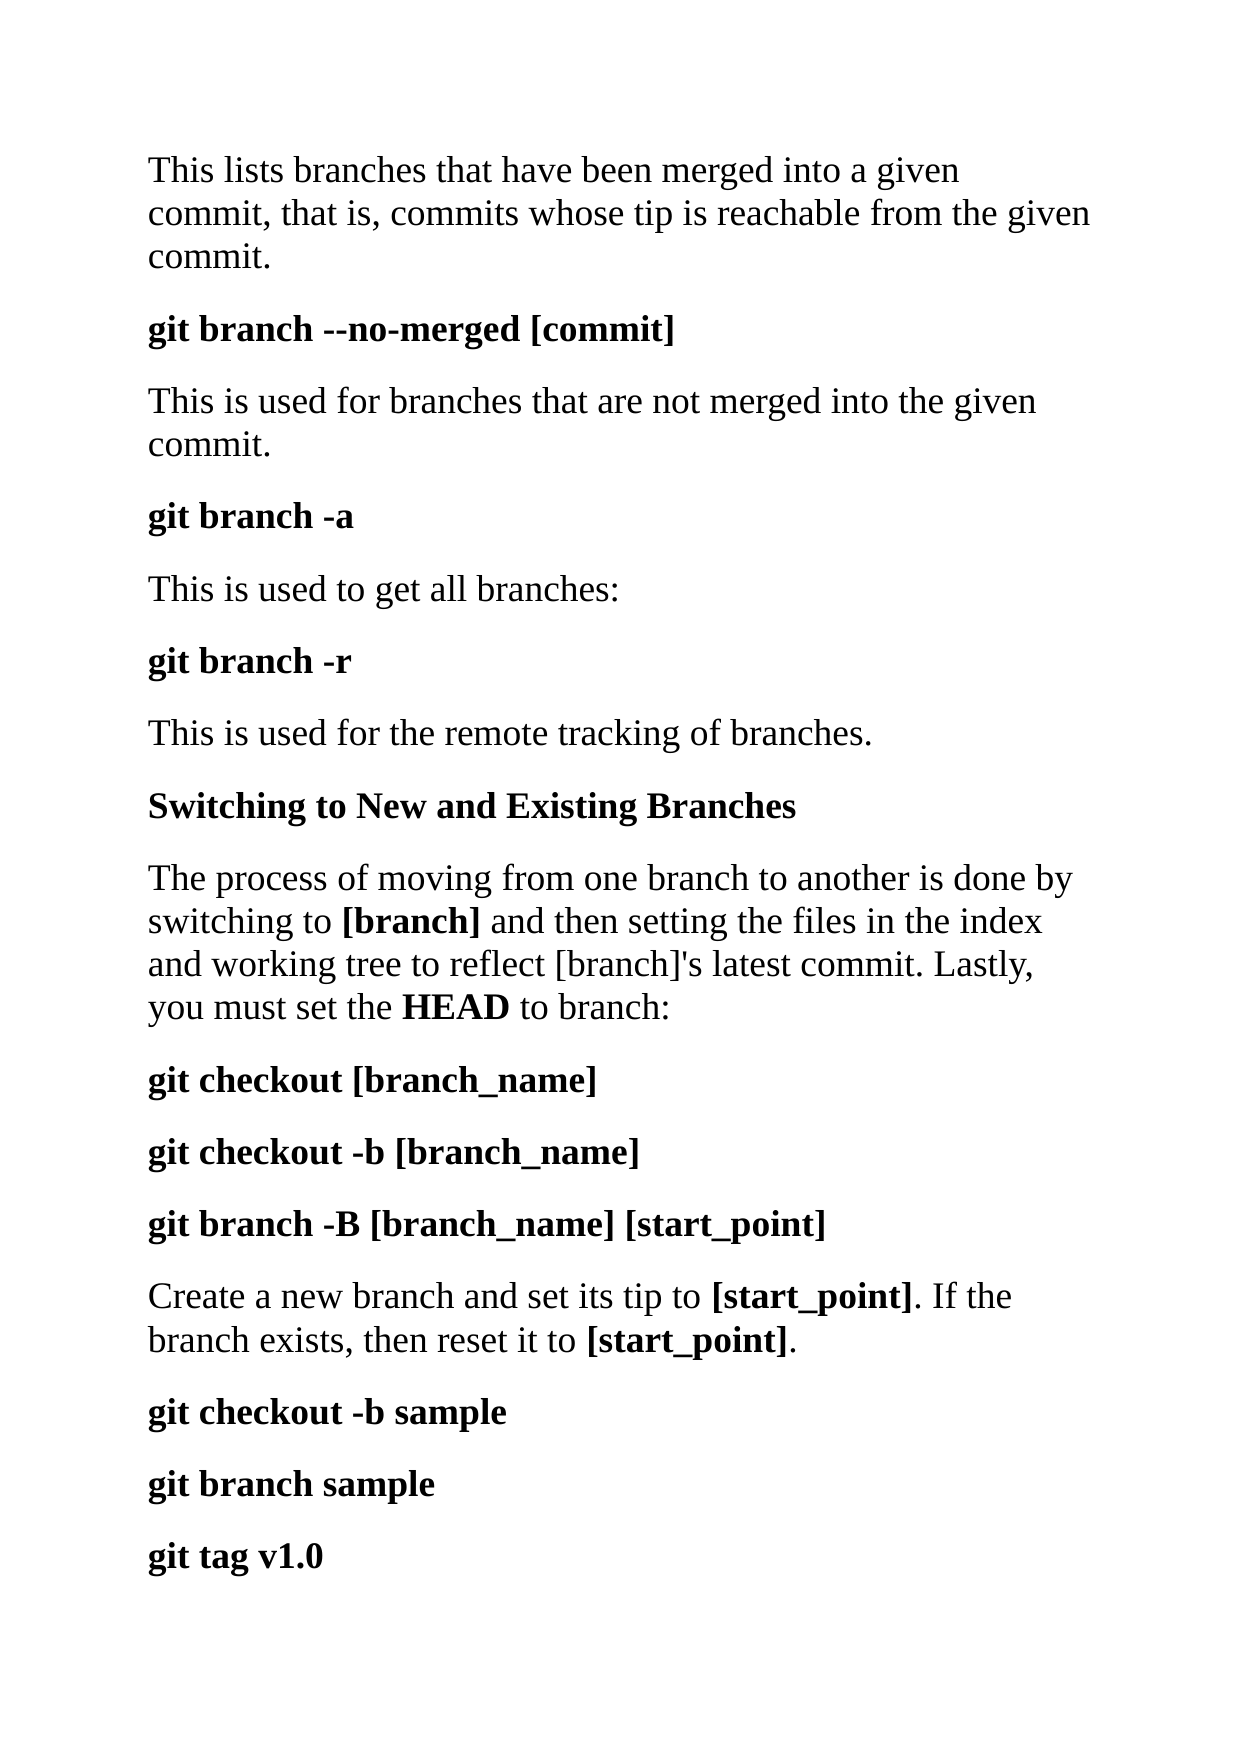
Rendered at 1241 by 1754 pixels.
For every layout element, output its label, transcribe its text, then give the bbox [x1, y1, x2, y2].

text git branch -r [148, 638, 1093, 682]
text Create a new branch and set its tip to [start_point]. If the branch exists, then reset it to [start_point]. [148, 1274, 1093, 1360]
text git checkout -b sample [148, 1389, 1093, 1432]
text This lists branches that have been merged into a given commit, that is, commits whose tip is reachable from the given commit. [148, 148, 1093, 277]
text This is used for branches that are not merged into the given commit. [148, 378, 1093, 465]
text git checkout -b [branch_name] [148, 1129, 1093, 1172]
text git branch -B [branch_name] [start_point] [148, 1202, 1093, 1245]
text git tag v1.0 [148, 1534, 1093, 1577]
text git branch sample [148, 1462, 1093, 1505]
text git checkout [branch_name] [148, 1057, 1093, 1100]
text git branch --no-merged [commit] [148, 306, 1093, 349]
text The process of moving from one branch to another is done by switching to [branch] and then setting the files in the index and working tree to reflect [branch]'s latest commit. Lastly, you must set the HEAD to branch: [148, 855, 1093, 1028]
text git branch -a [148, 494, 1093, 537]
text This is used for the remote tracking of branches. [148, 711, 1093, 754]
text Switching to New and Existing Branches [148, 783, 1093, 826]
text This is used to get all branches: [148, 566, 1093, 609]
